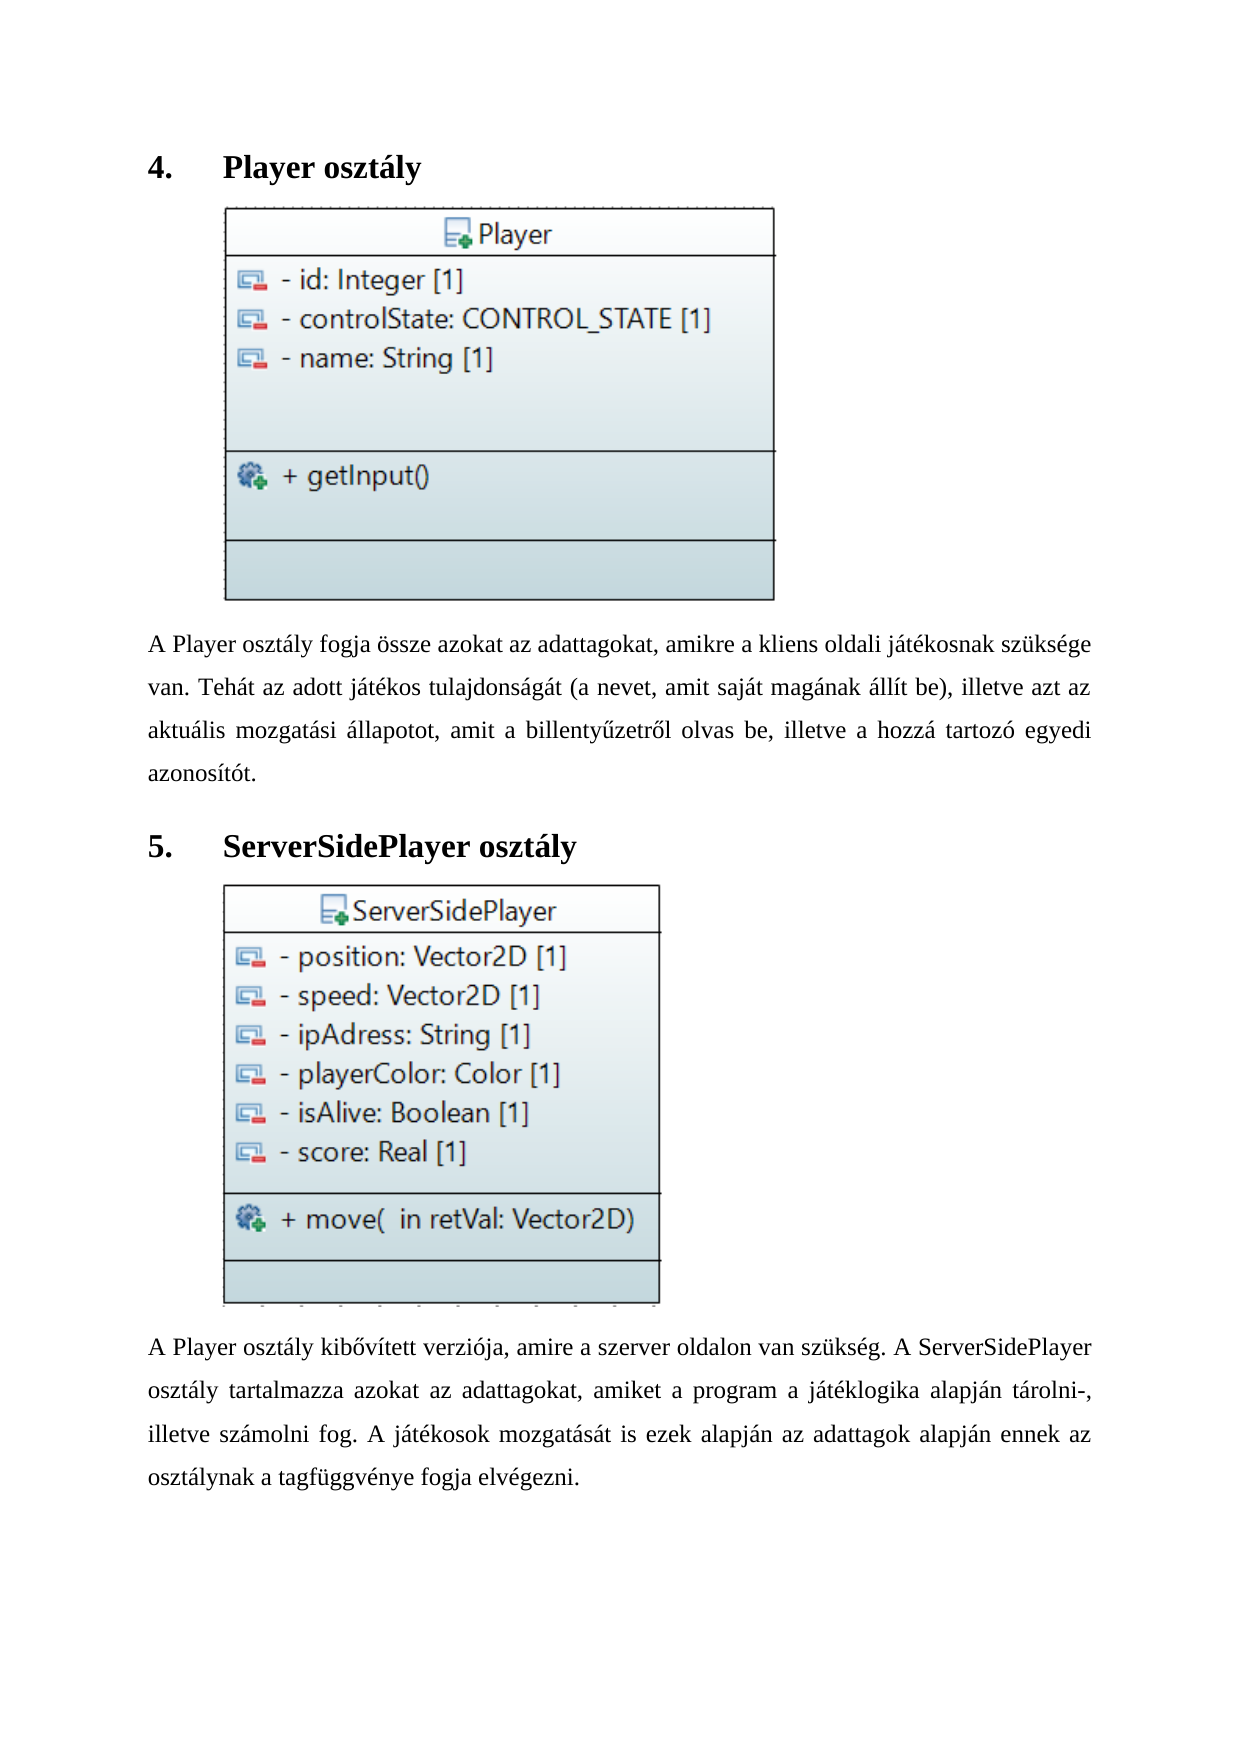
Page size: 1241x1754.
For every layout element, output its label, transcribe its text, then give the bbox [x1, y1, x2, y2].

text A Player osztály fogja össze azokat az adattagokat, amikre a kliens oldali játékosnak szüksége van. Tehát az adott játékos tulajdonságát (a nevet, amit saját magának állít be), illetve azt az aktuális mozgatási állapotot, amit a billentyűzetről olvas be, illetve a hozzá tartozó egyedi azonosítót. [148, 629, 1093, 787]
text A Player osztály kibővített verziója, amire a szerver oldalon van szükség. A ServerSidePlayer osztály tartalmazza azokat az adattagokat, amiket a program a játéklogika alapján tárolni-, illetve számolni fog. A játékosok mozgatását is ezek alapján az adattagok alapján ennek az osztálynak a tagfüggvénye fogja elvégezni. [148, 1332, 1093, 1491]
picture [222, 205, 778, 604]
picture [222, 883, 665, 1307]
